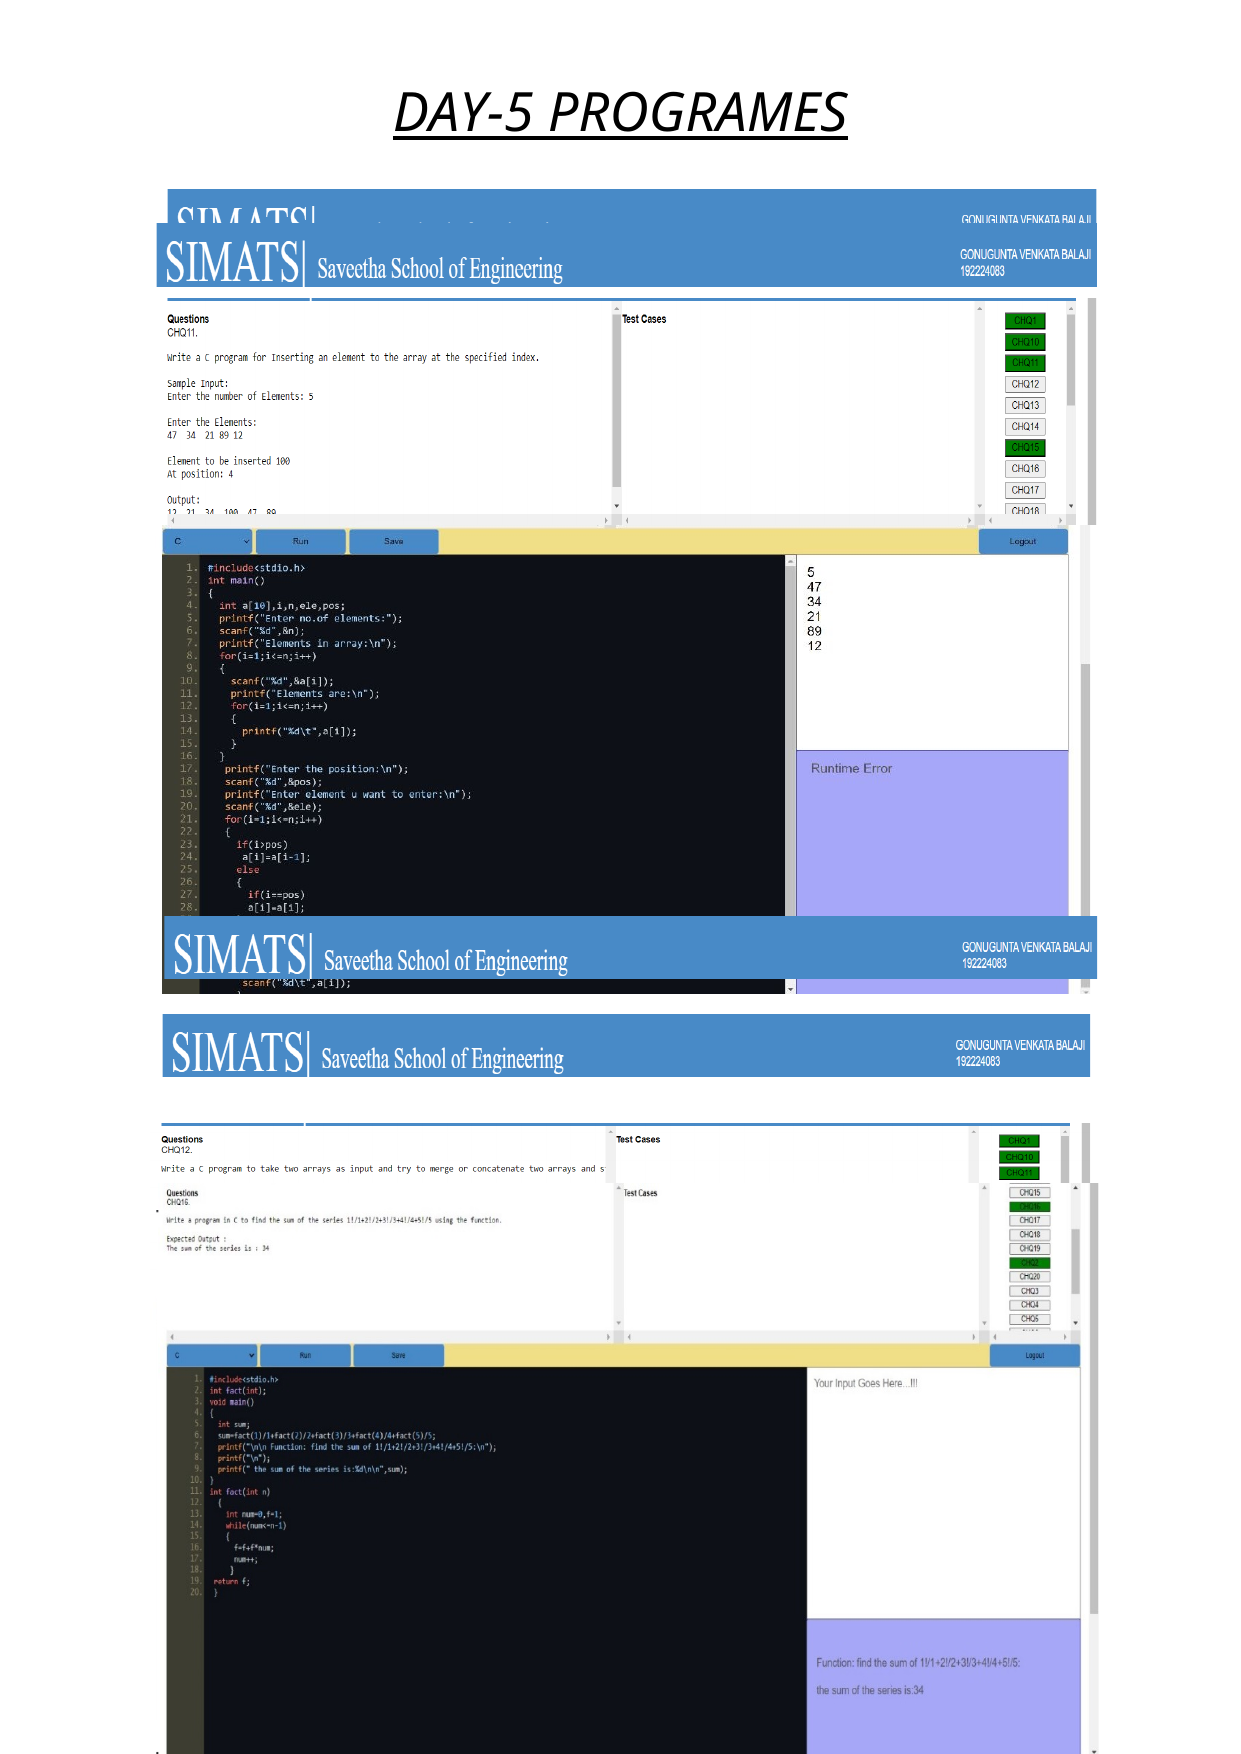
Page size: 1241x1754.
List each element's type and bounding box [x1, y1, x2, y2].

picture [162, 1014, 1091, 1077]
picture [150, 298, 1098, 994]
picture [150, 1123, 1099, 1754]
picture [156, 189, 1097, 287]
